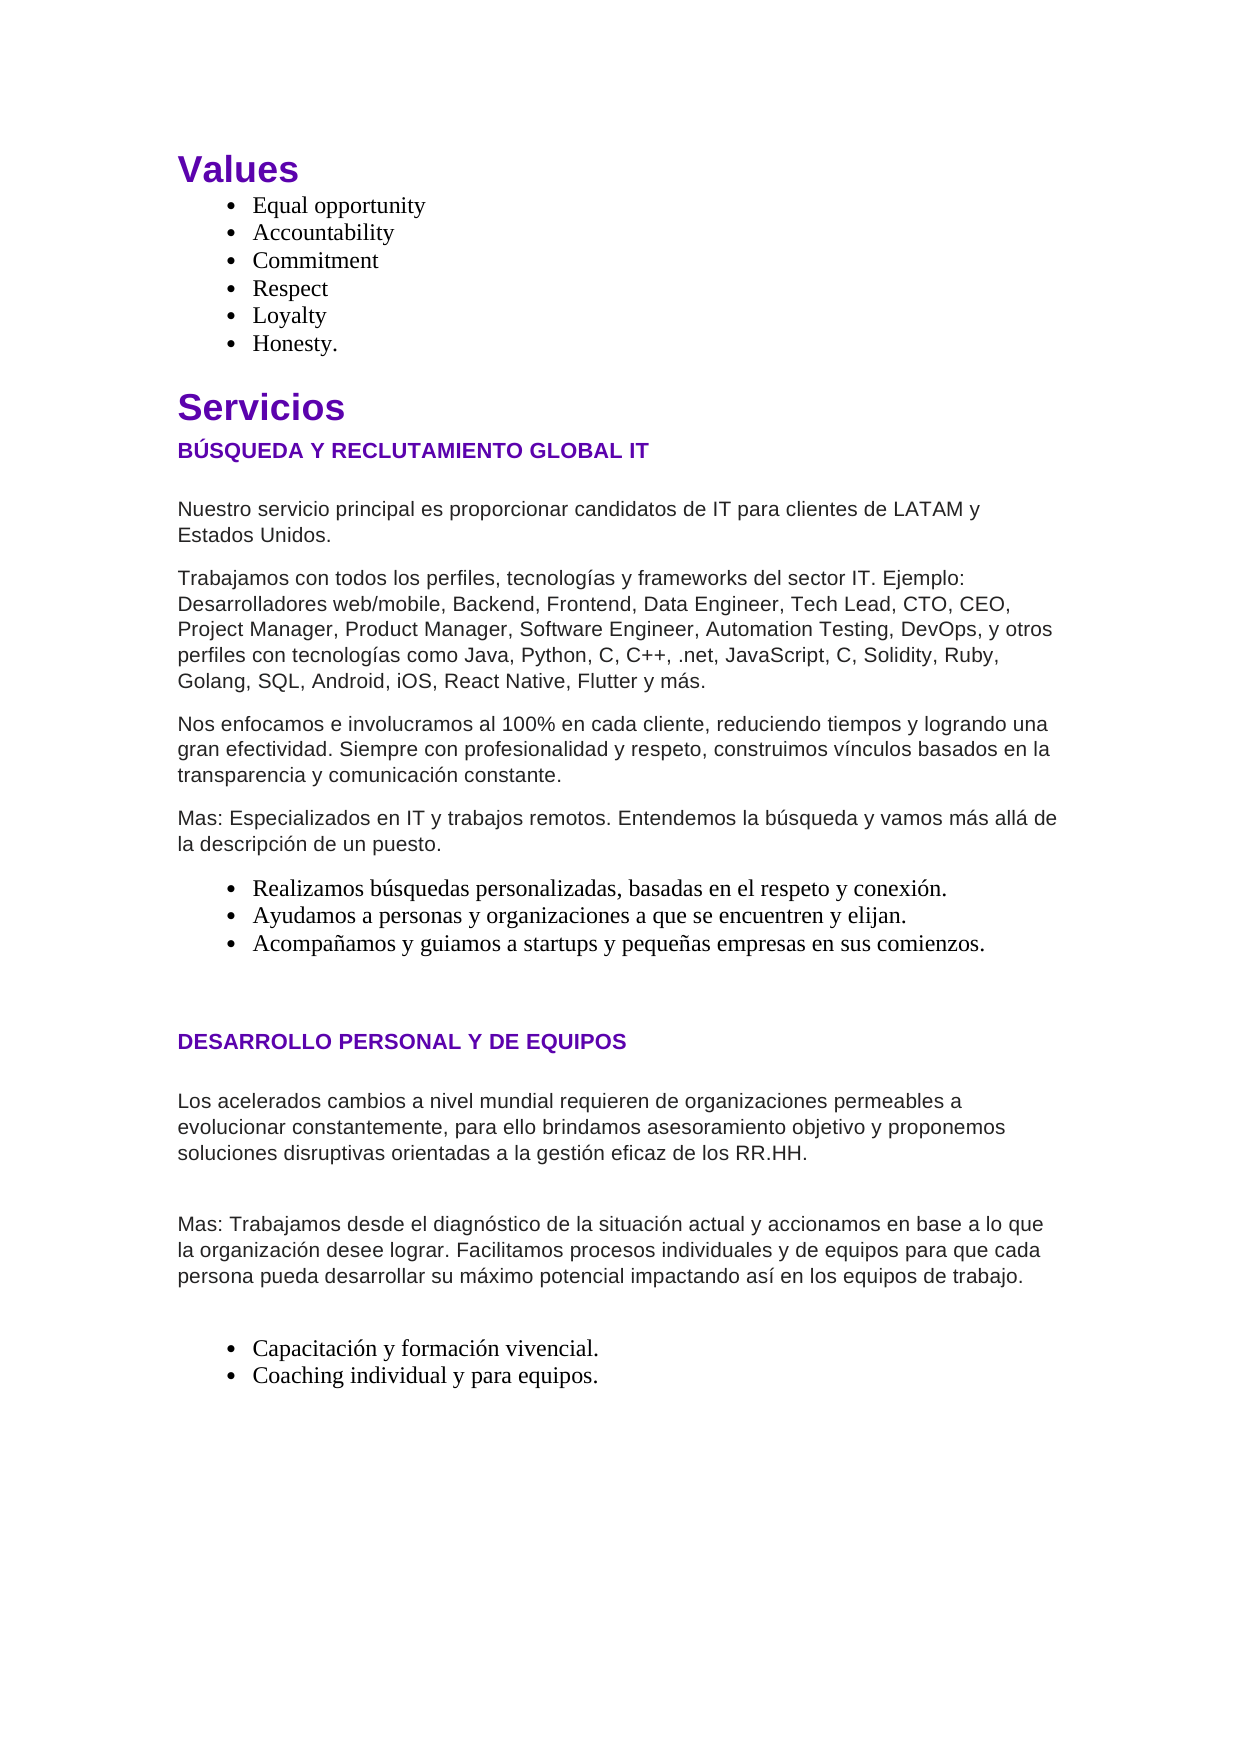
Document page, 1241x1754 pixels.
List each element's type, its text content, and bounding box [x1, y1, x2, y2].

subtitle Servicios [177, 385, 1063, 428]
list Coaching individual y para equipos. [227, 1362, 1063, 1389]
list Respect [227, 273, 1063, 301]
text Nos enfocamos e involucramos al 100% en cada cliente, reduciendo tiempos y logrando una gran efectividad. Siempre con profesionalidad y respeto, construimos vínculos basados en la transparencia y comunicación constante. [177, 711, 1063, 787]
list Loyalty [227, 301, 1063, 329]
list Capacitación y formación vivencial. [227, 1334, 1063, 1362]
list Commitment [227, 246, 1063, 273]
text Nuestro servicio principal es proporcionar candidatos de IT para clientes de LATAM y Estados Unidos. [177, 497, 1063, 547]
subtitle DESARROLLO PERSONAL Y DE EQUIPOS [177, 1020, 1063, 1054]
list Realizamos búsquedas personalizadas, basadas en el respeto y conexión. [227, 874, 1063, 901]
subtitle Values [177, 148, 1063, 191]
list Ayudamos a personas y organizaciones a que se encuentren y elijan. [227, 901, 1063, 929]
list Equal opportunity [227, 191, 1063, 218]
list Accountability [227, 218, 1063, 246]
text Los acelerados cambios a nivel mundial requieren de organizaciones permeables a evolucionar constantemente, para ello brindamos asesoramiento objetivo y proponemos soluciones disruptivas orientadas a la gestión eficaz de los RR.HH. [177, 1089, 1063, 1164]
text Mas: Especializados en IT y trabajos remotos. Entendemos la búsqueda y vamos más allá de la descripción de un puesto. [177, 806, 1063, 855]
list Honesty. [227, 329, 1063, 356]
text Trabajamos con todos los perfiles, tecnologías y frameworks del sector IT. Ejemplo: Desarrolladores web/mobile, Backend, Frontend, Data Engineer, Tech Lead, CTO, CEO, Project Manager, Product Manager, Software Engineer, Automation Testing, DevOps, y otros perfiles con tecnologías como Java, Python, C, C++, .net, JavaScript, C, Solidity, Ruby, Golang, SQL, Android, iOS, React Native, Flutter y más. [177, 566, 1063, 693]
subtitle BÚSQUEDA Y RECLUTAMIENTO GLOBAL IT [177, 428, 1063, 463]
text Mas: Trabajamos desde el diagnóstico de la situación actual y accionamos en base a lo que la organización desee lograr. Facilitamos procesos individuales y de equipos para que cada persona pueda desarrollar su máximo potencial impactando así en los equipos de trabajo. [177, 1212, 1063, 1287]
list Acompañamos y guiamos a startups y pequeñas empresas en sus comienzos. [227, 929, 1063, 957]
